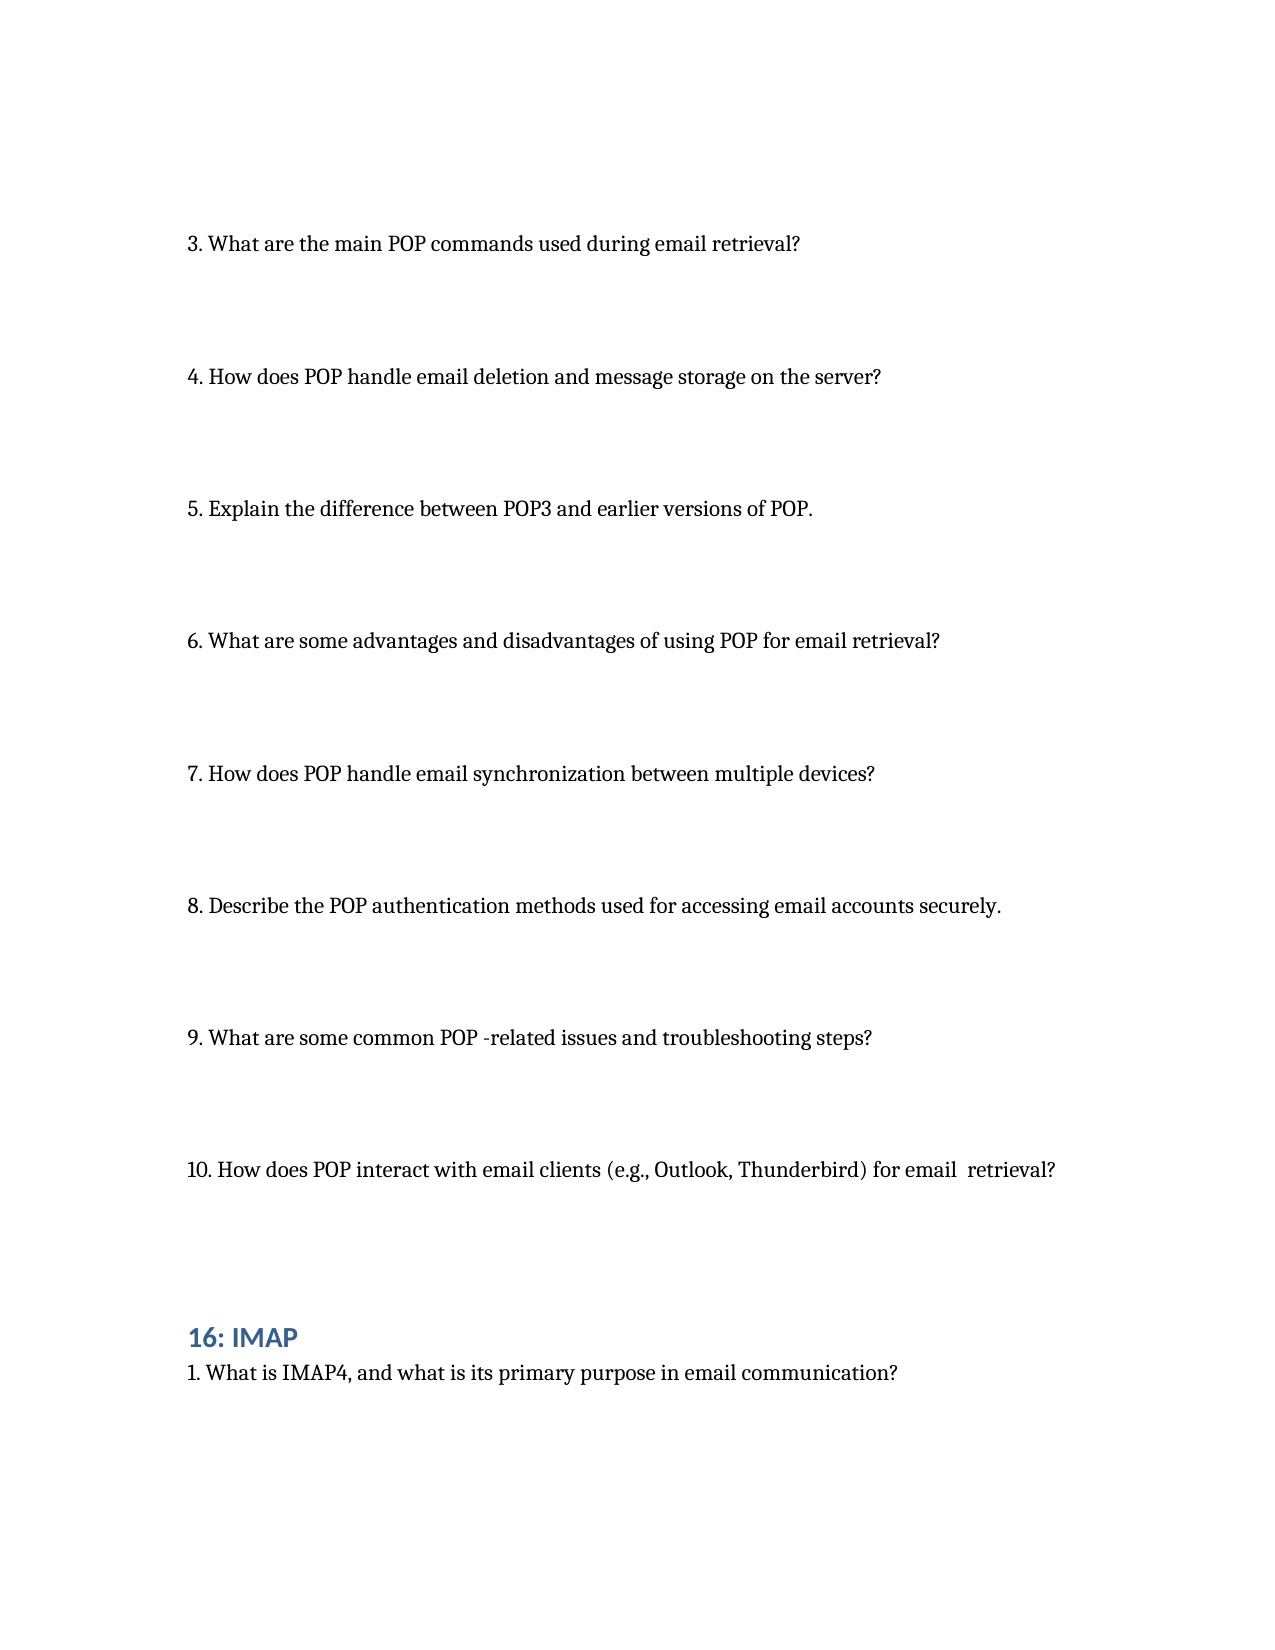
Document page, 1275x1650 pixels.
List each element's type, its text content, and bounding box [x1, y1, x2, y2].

text 1. What is IMAP4, and what is its primary purpose in email communication? [187, 1360, 1087, 1386]
text 7. How does POP handle email synchronization between multiple devices? [187, 760, 1087, 787]
text 4. How does POP handle email deletion and message storage on the server? [187, 363, 1087, 390]
text 8. Describe the POP authentication methods used for accessing email accounts securely. [187, 893, 1087, 919]
text 9. What are some common POP -related issues and troubleshooting steps? [187, 1025, 1087, 1051]
text 5. Explain the difference between POP3 and earlier versions of POP. [187, 496, 1087, 522]
text 6. What are some advantages and disadvantages of using POP for email retrieval? [187, 628, 1087, 654]
subtitle 16: IMAP [187, 1319, 1087, 1354]
text 3. What are the main POP commands used during email retrieval? [187, 231, 1087, 258]
text 10. How does POP interact with email clients (e.g., Outlook, Thunderbird) for email retrieval? [187, 1157, 1087, 1184]
